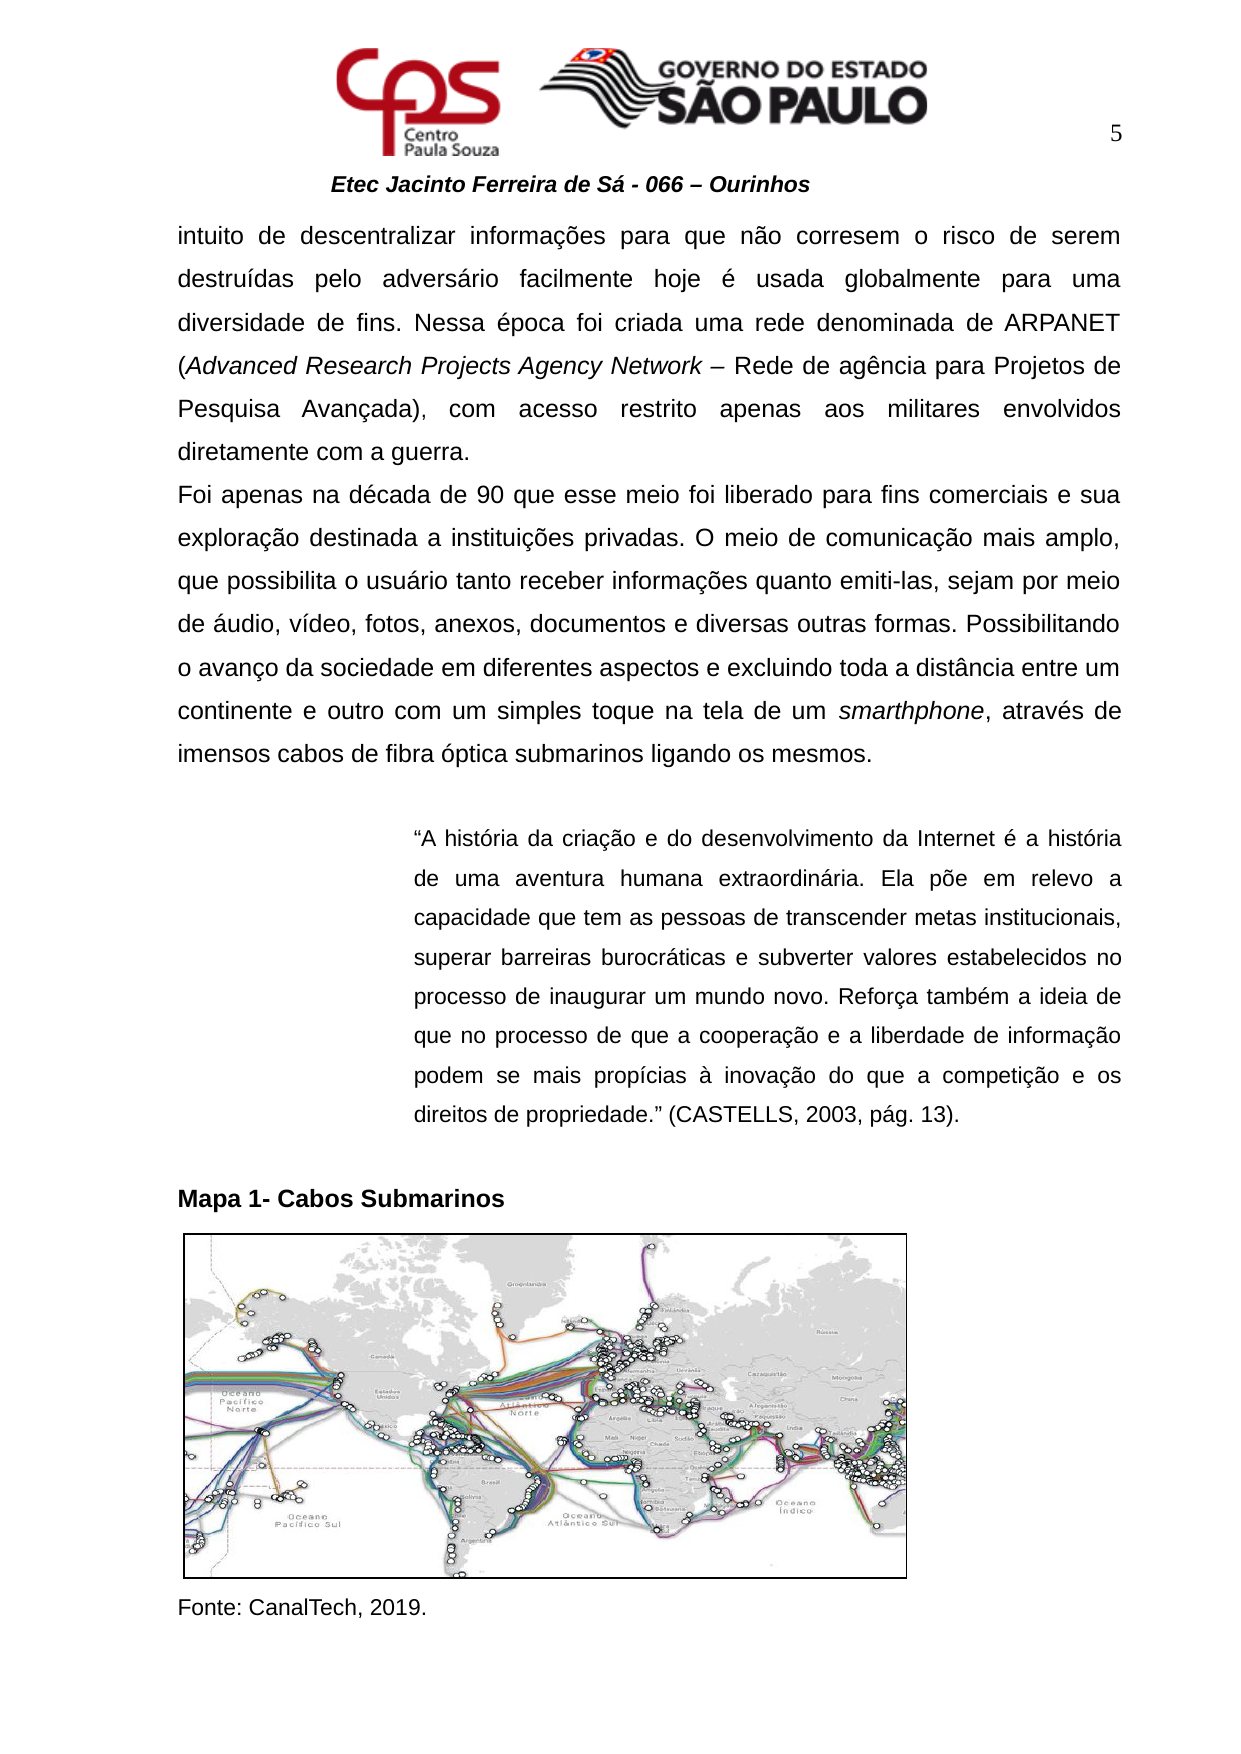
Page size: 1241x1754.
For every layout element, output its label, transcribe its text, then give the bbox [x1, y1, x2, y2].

text Mapa 1- Cabos Submarinos [177, 1184, 1122, 1213]
text Foi apenas na década de 90 que esse meio foi liberado para fins comerciais e sua exploração destinada a instituições privadas. O meio de comunicação mais amplo, que possibilita o usuário tanto receber informações quanto emiti-las, sejam por meio de áudio, vídeo, fotos, anexos, documentos e diversas outras formas. Possibilitando o avanço da sociedade em diferentes aspectos e excluindo toda a distância entre um continente e outro com um simples toque na tela de um smarthphone, através de imensos cabos de fibra óptica submarinos ligando os mesmos. [177, 480, 1122, 768]
picture [185, 1235, 906, 1577]
text Fonte: CanalTech, 2019. [177, 1594, 1122, 1620]
text “A história da criação e do desenvolvimento da Internet é a história de uma aventura humana extraordinária. Ela põe em relevo a capacidade que tem as pessoas de transcender metas institucionais, superar barreiras burocráticas e subverter valores estabelecidos no processo de inaugurar um mundo novo. Reforça também a ideia de que no processo de que a cooperação e a liberdade de informação podem se mais propícias à inovação do que a competição e os direitos de propriedade.” (CASTELLS, 2003, pág. 13). [413, 825, 1122, 1128]
picture [336, 48, 928, 156]
